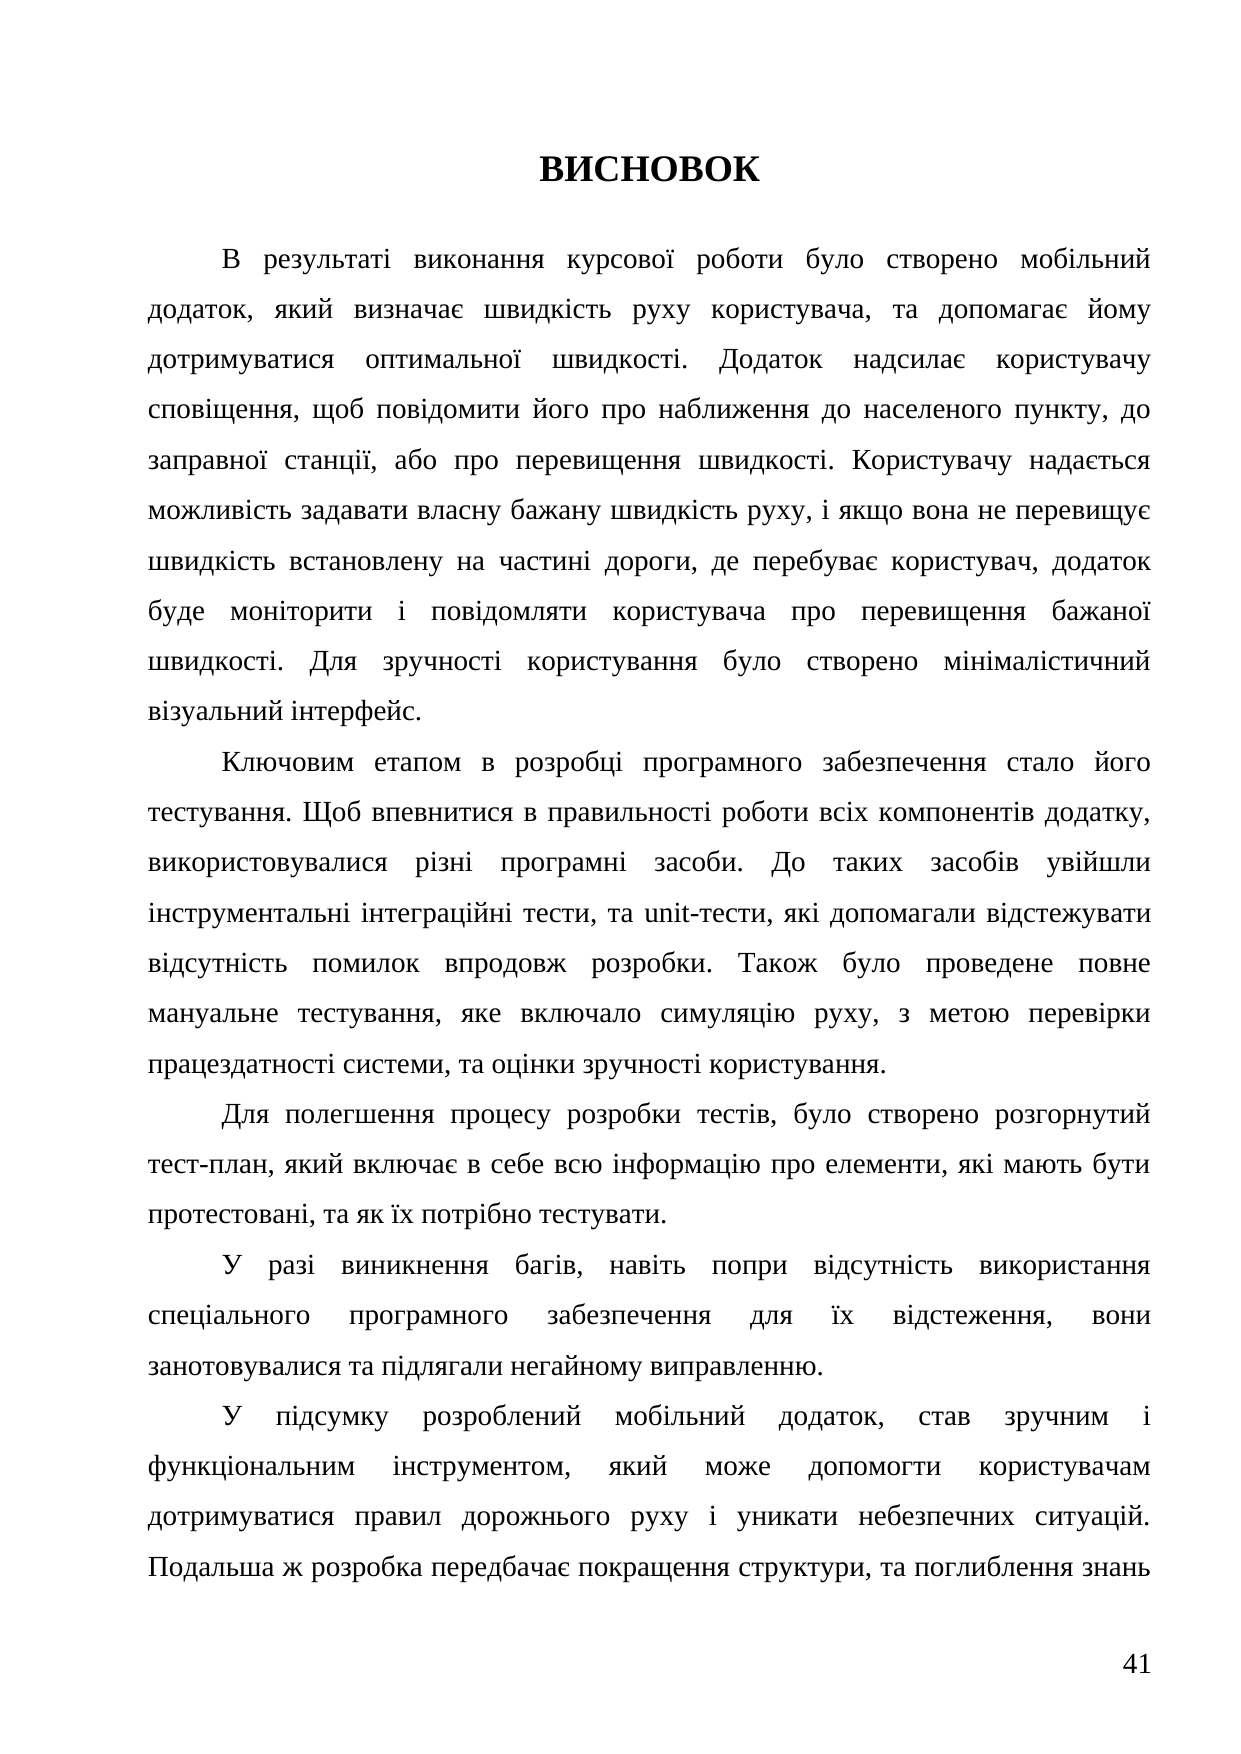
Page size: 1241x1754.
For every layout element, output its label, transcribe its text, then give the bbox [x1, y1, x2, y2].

text У разі виникнення багів, навіть попри відсутність використання спеціального програмного забезпечення для їх відстеження, вони занотовувалися та підлягали негайному виправленню. [148, 1247, 1152, 1381]
text В результаті виконання курсової роботи було створено мобільний додаток, який визначає швидкість руху користувача, та допомагає йому дотримуватися оптимальної швидкості. Додаток надсилає користувачу сповіщення, щоб повідомити його про наближення до населеного пункту, до заправної станції, або про перевищення швидкості. Користувачу надається можливість задавати власну бажану швидкість руху, і якщо вона не перевищує швидкість встановлену на частині дороги, де перебуває користувач, додаток буде моніторити і повідомляти користувача про перевищення бажаної швидкості. Для зручності користування було створено мінімалістичний візуальний інтерфейс. [148, 241, 1152, 727]
subtitle ВИСНОВОК [148, 147, 1152, 190]
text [148, 1398, 1152, 1582]
text Для полегшення процесу розробки тестів, було створено розгорнутий тест-план, який включає в себе всю інформацію про елементи, які мають бути протестовані, та як їх потрібно тестувати. [148, 1096, 1152, 1230]
text Ключовим етапом в розробці програмного забезпечення стало його тестування. Щоб впевнитися в правильності роботи всіх компонентів додатку, використовувалися різні програмні засоби. До таких засобів увійшли інструментальні інтеграційні тести, та unit-тести, які допомагали відстежувати відсутність помилок впродовж розробки. Також було проведене повне мануальне тестування, яке включало симуляцію руху, з метою перевірки працездатності системи, та оцінки зручності користування. [148, 744, 1152, 1079]
